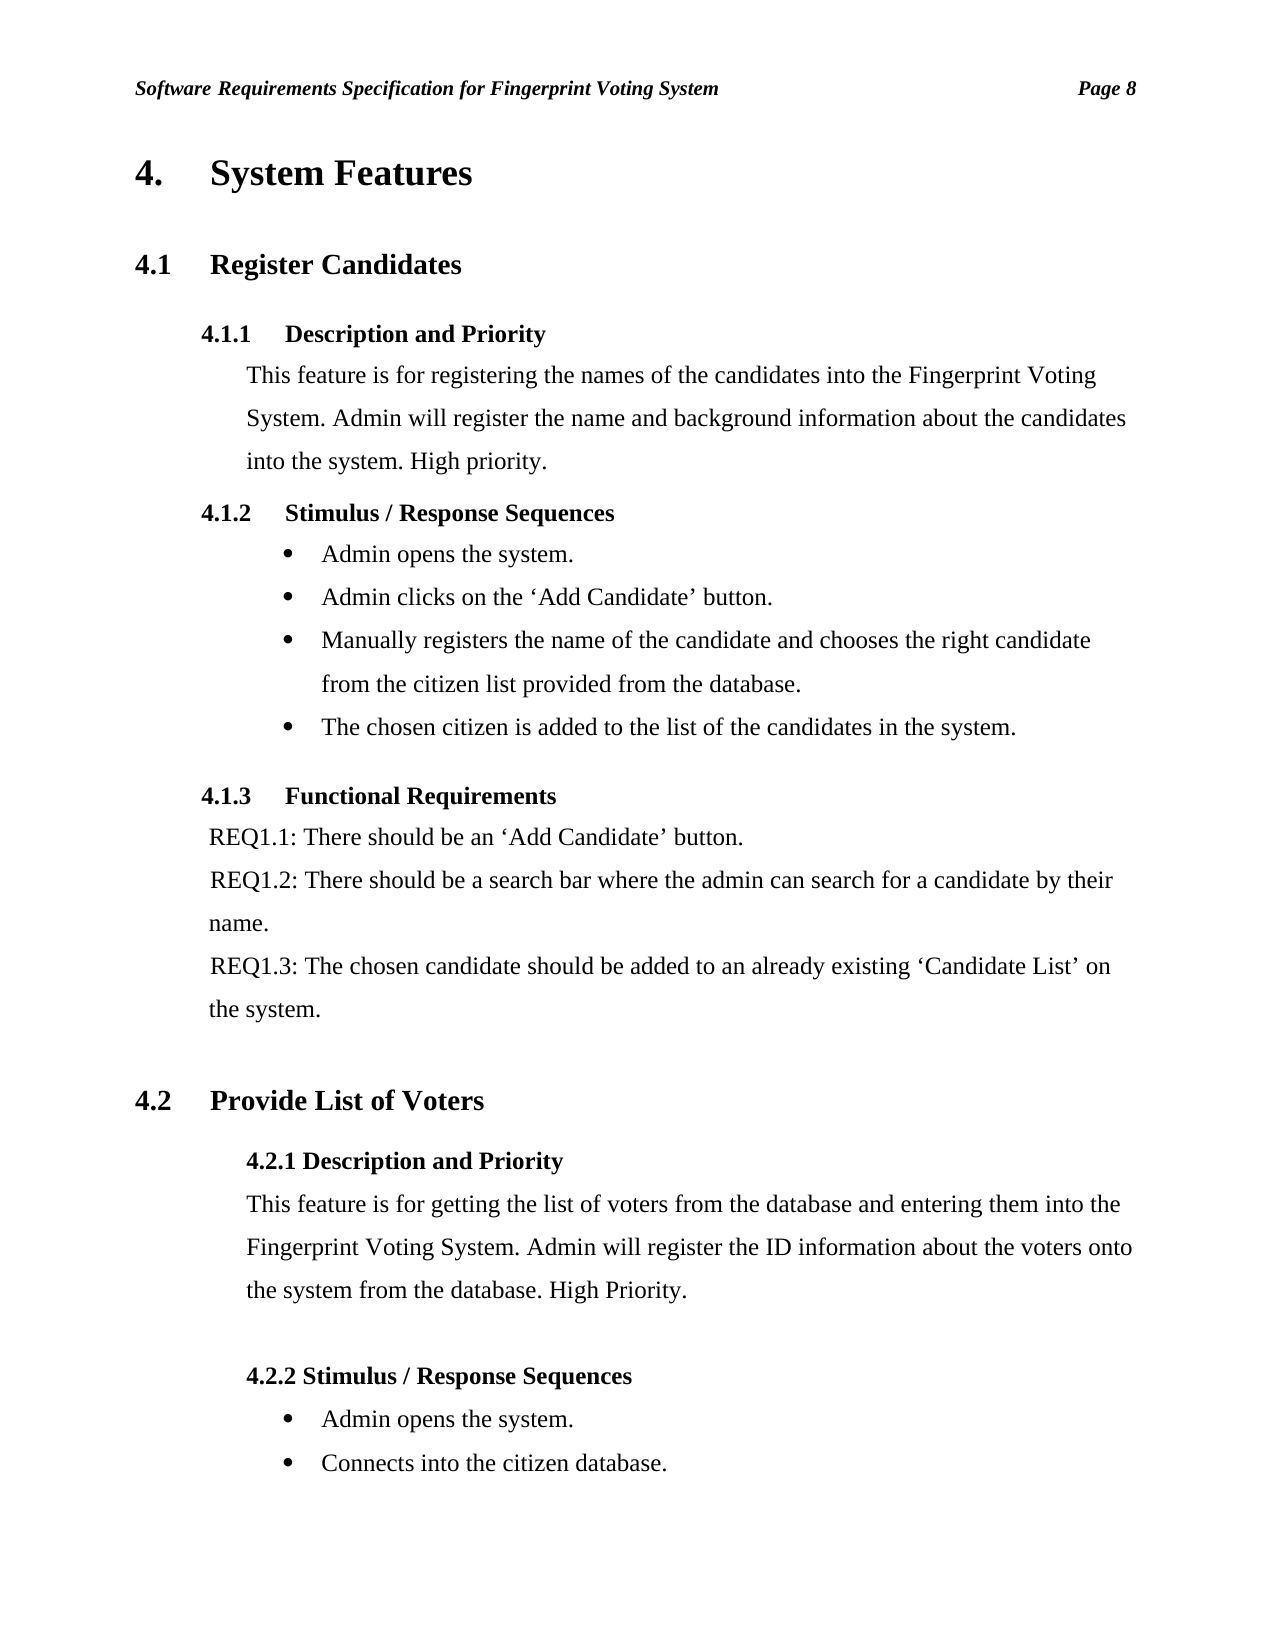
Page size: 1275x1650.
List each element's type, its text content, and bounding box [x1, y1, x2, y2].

text 4.1.2 Stimulus / Response Sequences [201, 502, 1140, 527]
list REQ1.2: There should be a search bar where the admin can search for a candidate by their name. [209, 865, 1140, 937]
text 4.2.1 Description and Priority [246, 1146, 1140, 1174]
list Admin opens the system. [284, 539, 1140, 568]
list Manually registers the name of the candidate and chooses the right candidate from the citizen list provided from the database. [284, 626, 1140, 697]
text This feature is for getting the list of voters from the database and entering them into the Fingerprint Voting System. Admin will register the ID information about the voters onto the system from the database. High Priority. [246, 1189, 1140, 1304]
text 4.1.1 Description and Priority [201, 322, 1140, 347]
text 4.1.3 Functional Requirements [201, 784, 1140, 809]
list REQ1.3: The chosen candidate should be added to an already existing ‘Candidate List’ on the system. [209, 951, 1140, 1023]
list Admin clicks on the ‘Add Candidate’ button. [284, 582, 1140, 611]
text This feature is for registering the names of the candidates into the Fingerprint Voting System. Admin will register the name and background information about the candidates into the system. High priority. [246, 360, 1140, 475]
list Connects into the citizen database. [284, 1448, 1140, 1476]
list REQ1.1: There should be an ‘Add Candidate’ button. [209, 822, 1140, 850]
list Admin opens the system. [284, 1404, 1140, 1433]
subtitle Register Candidates [135, 247, 1140, 281]
subtitle System Features [135, 150, 1140, 193]
subtitle Provide List of Voters [135, 1083, 1140, 1117]
text 4.2.2 Stimulus / Response Sequences [246, 1361, 1140, 1390]
list The chosen citizen is added to the list of the candidates in the system. [284, 712, 1140, 741]
